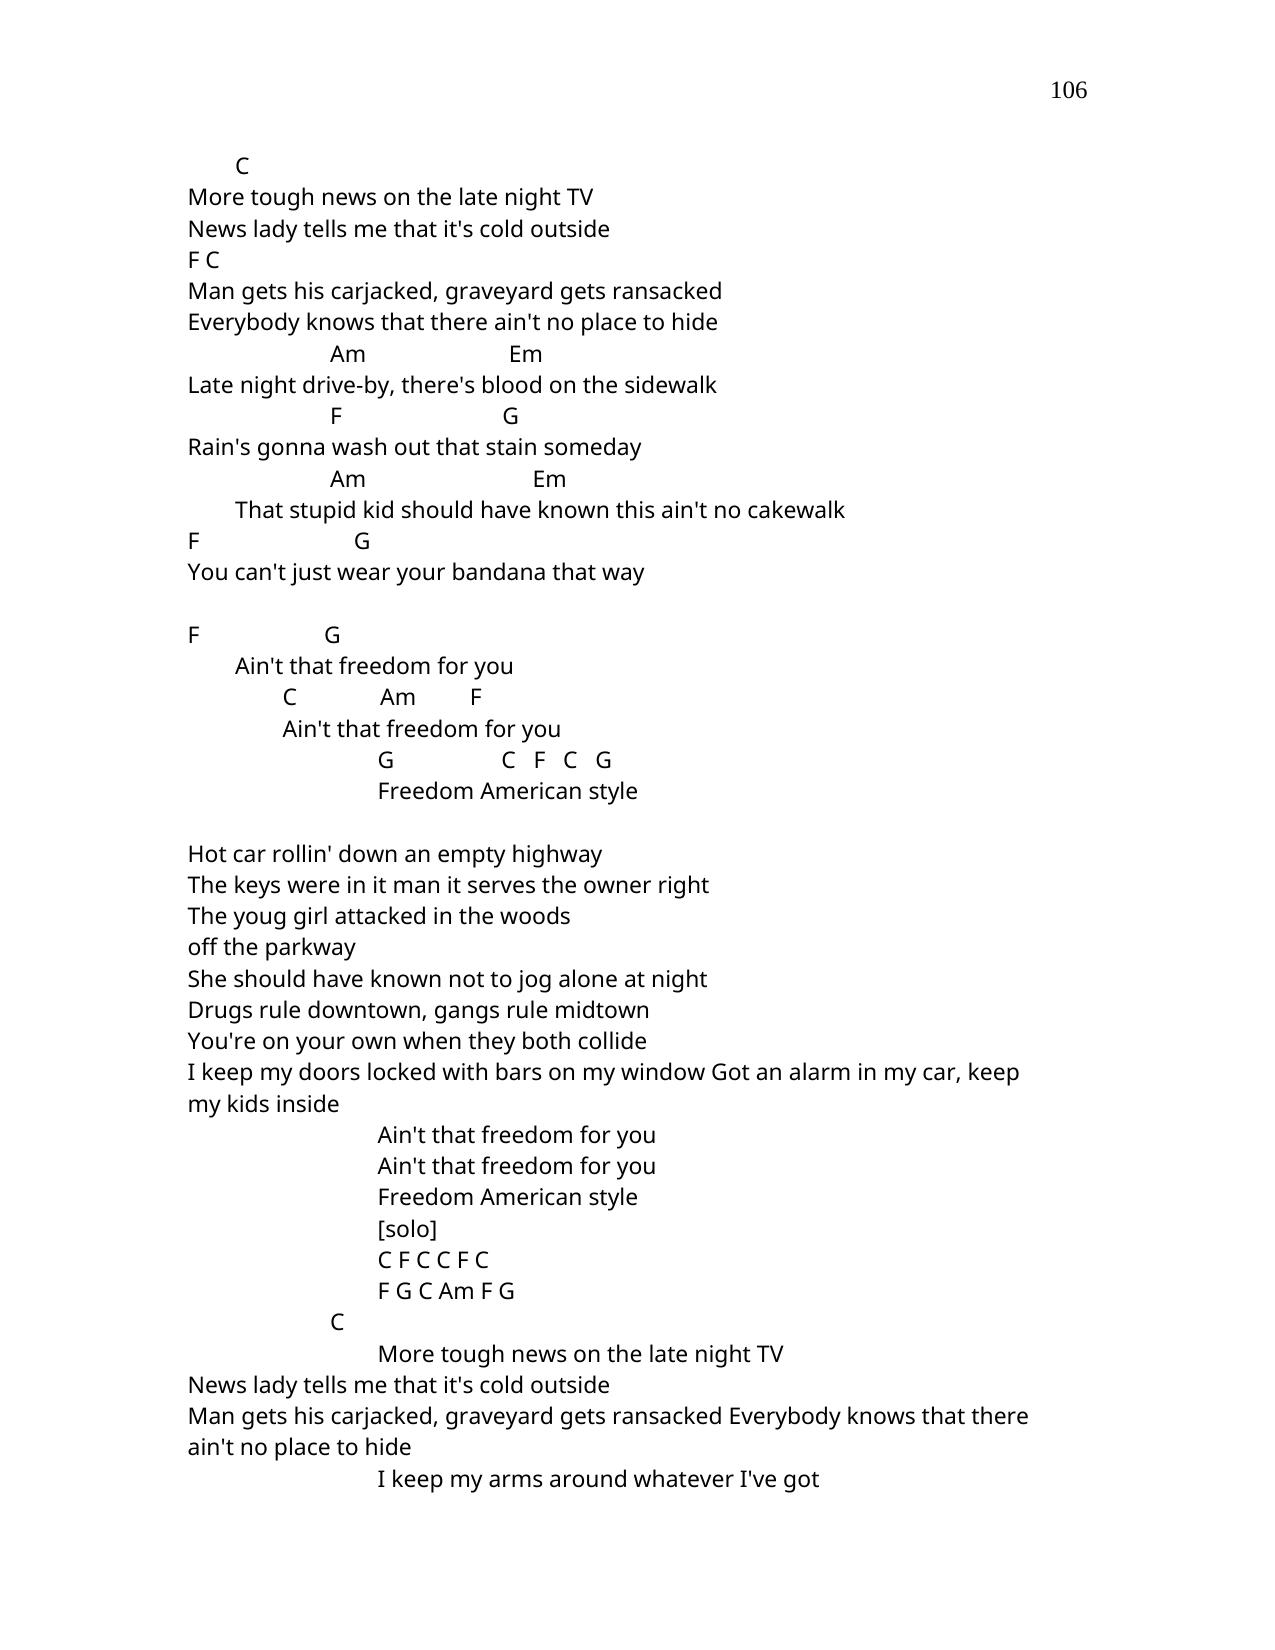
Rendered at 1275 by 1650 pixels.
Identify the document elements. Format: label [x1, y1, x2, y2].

text [187, 150, 1087, 1494]
